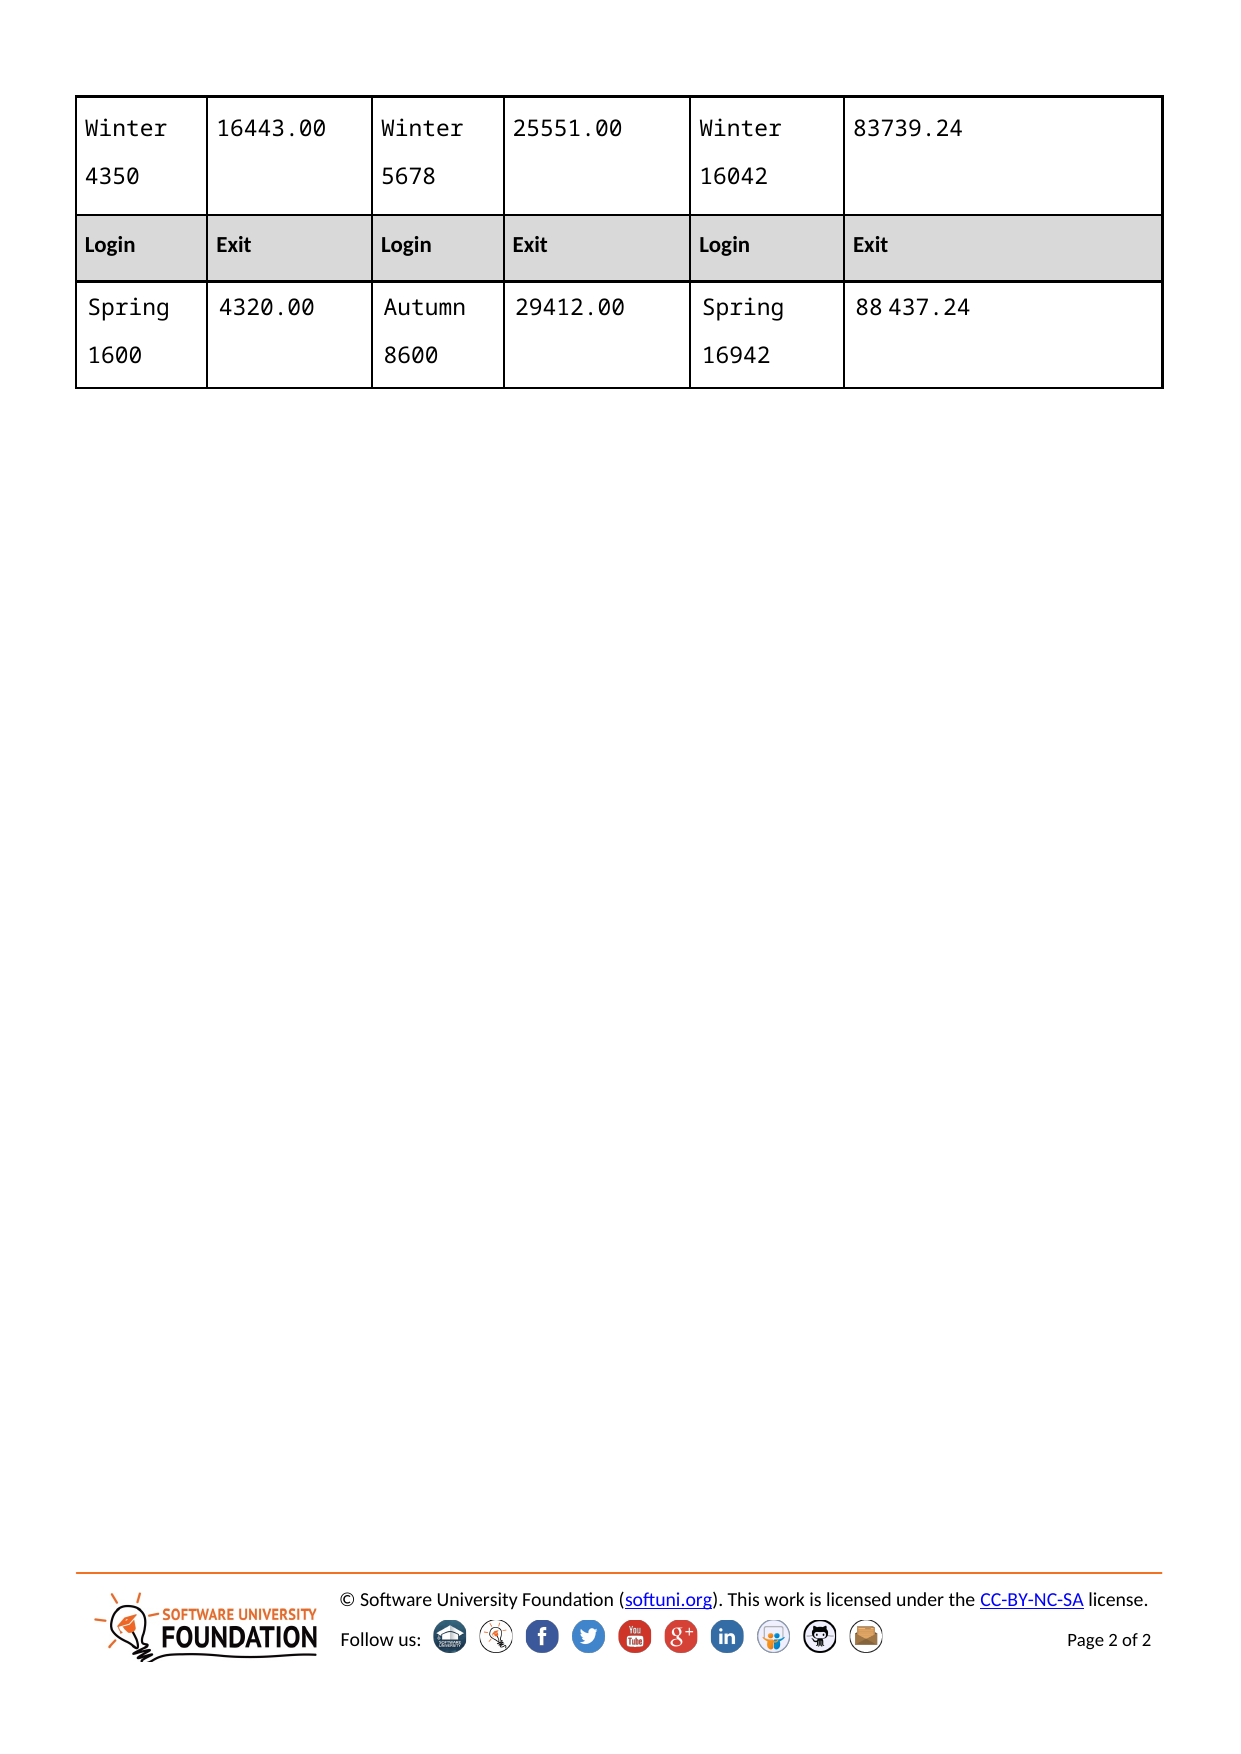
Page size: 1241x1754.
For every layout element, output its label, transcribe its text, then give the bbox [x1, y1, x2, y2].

table_cell Spring 1600 [77, 283, 206, 387]
table_cell Spring 16942 [691, 283, 843, 387]
table_cell Winter 5678 [373, 98, 503, 214]
table_cell 88 437.24 [845, 283, 1161, 387]
picture [618, 1620, 652, 1653]
picture [849, 1620, 883, 1653]
table_cell 29412.00 [505, 283, 689, 387]
table_cell Exit [208, 216, 371, 280]
picture [803, 1620, 837, 1653]
table_cell Autumn 8600 [373, 283, 503, 387]
picture [93, 1592, 317, 1662]
picture [572, 1620, 605, 1653]
picture [433, 1620, 467, 1653]
table_cell 16443.00 [208, 98, 371, 214]
table_cell Exit [505, 216, 689, 280]
table_cell 4320.00 [208, 283, 371, 387]
picture [664, 1620, 698, 1653]
table_cell Login [691, 216, 843, 280]
table_cell 83739.24 [845, 98, 1161, 214]
table_cell Login [373, 216, 503, 280]
picture [525, 1620, 559, 1653]
table_cell Login [77, 216, 206, 280]
picture [757, 1620, 790, 1653]
picture [479, 1620, 513, 1653]
table_cell 25551.00 [505, 98, 689, 214]
table_cell Exit [845, 216, 1161, 280]
table_cell Winter 4350 [77, 98, 206, 214]
picture [710, 1620, 744, 1653]
table_cell Winter 16042 [691, 98, 843, 214]
